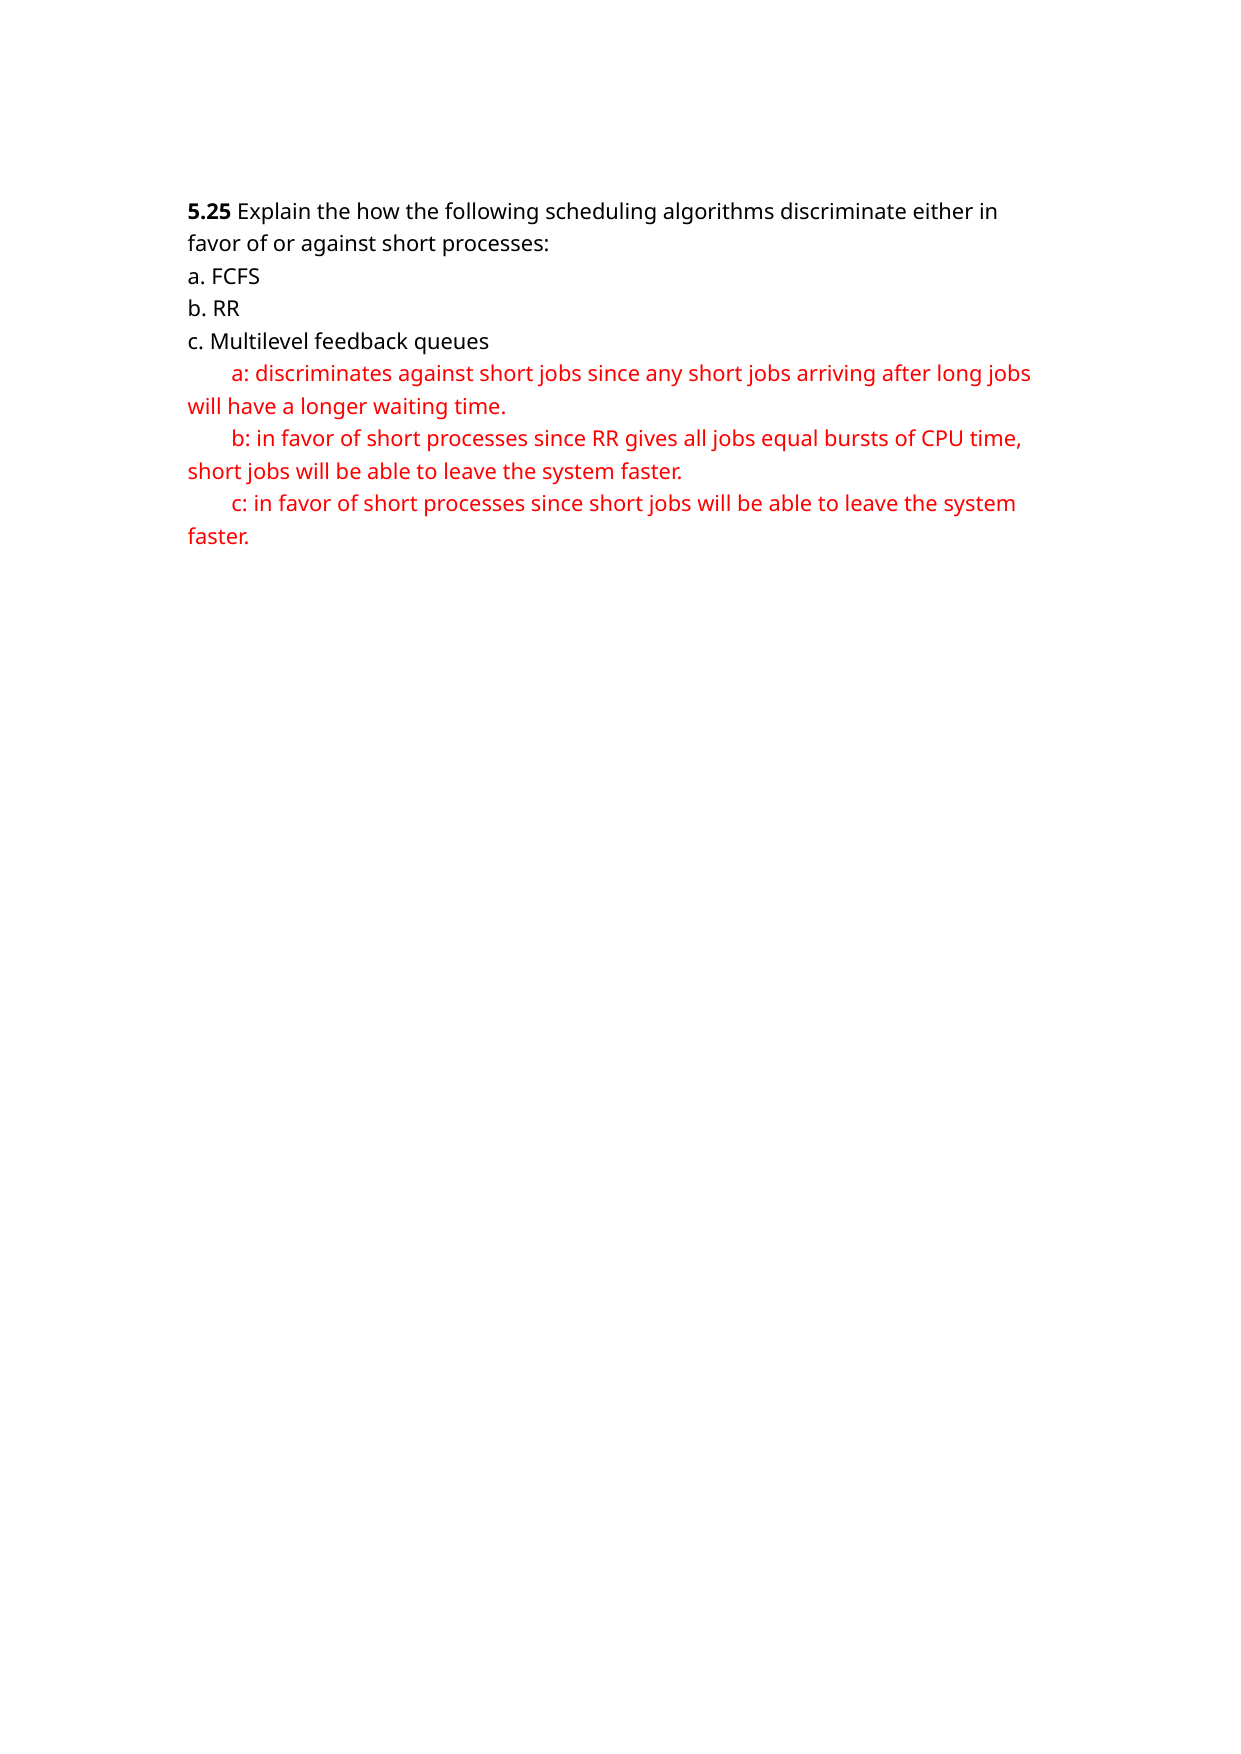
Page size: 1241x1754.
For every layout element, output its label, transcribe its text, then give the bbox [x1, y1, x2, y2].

text a. FCFS [187, 259, 1053, 292]
text a: discriminates against short jobs since any short jobs arriving after long jobs will have a longer waiting time. [187, 357, 1053, 422]
text 5.25 Explain the how the following scheduling algorithms discriminate either in favor of or against short processes: [187, 194, 1053, 259]
text c. Multilevel feedback queues [187, 324, 1053, 357]
text b: in favor of short processes since RR gives all jobs equal bursts of CPU time, short jobs will be able to leave the system faster. [187, 422, 1053, 487]
text b. RR [187, 292, 1053, 324]
text c: in favor of short processes since short jobs will be able to leave the system faster. [187, 487, 1053, 552]
